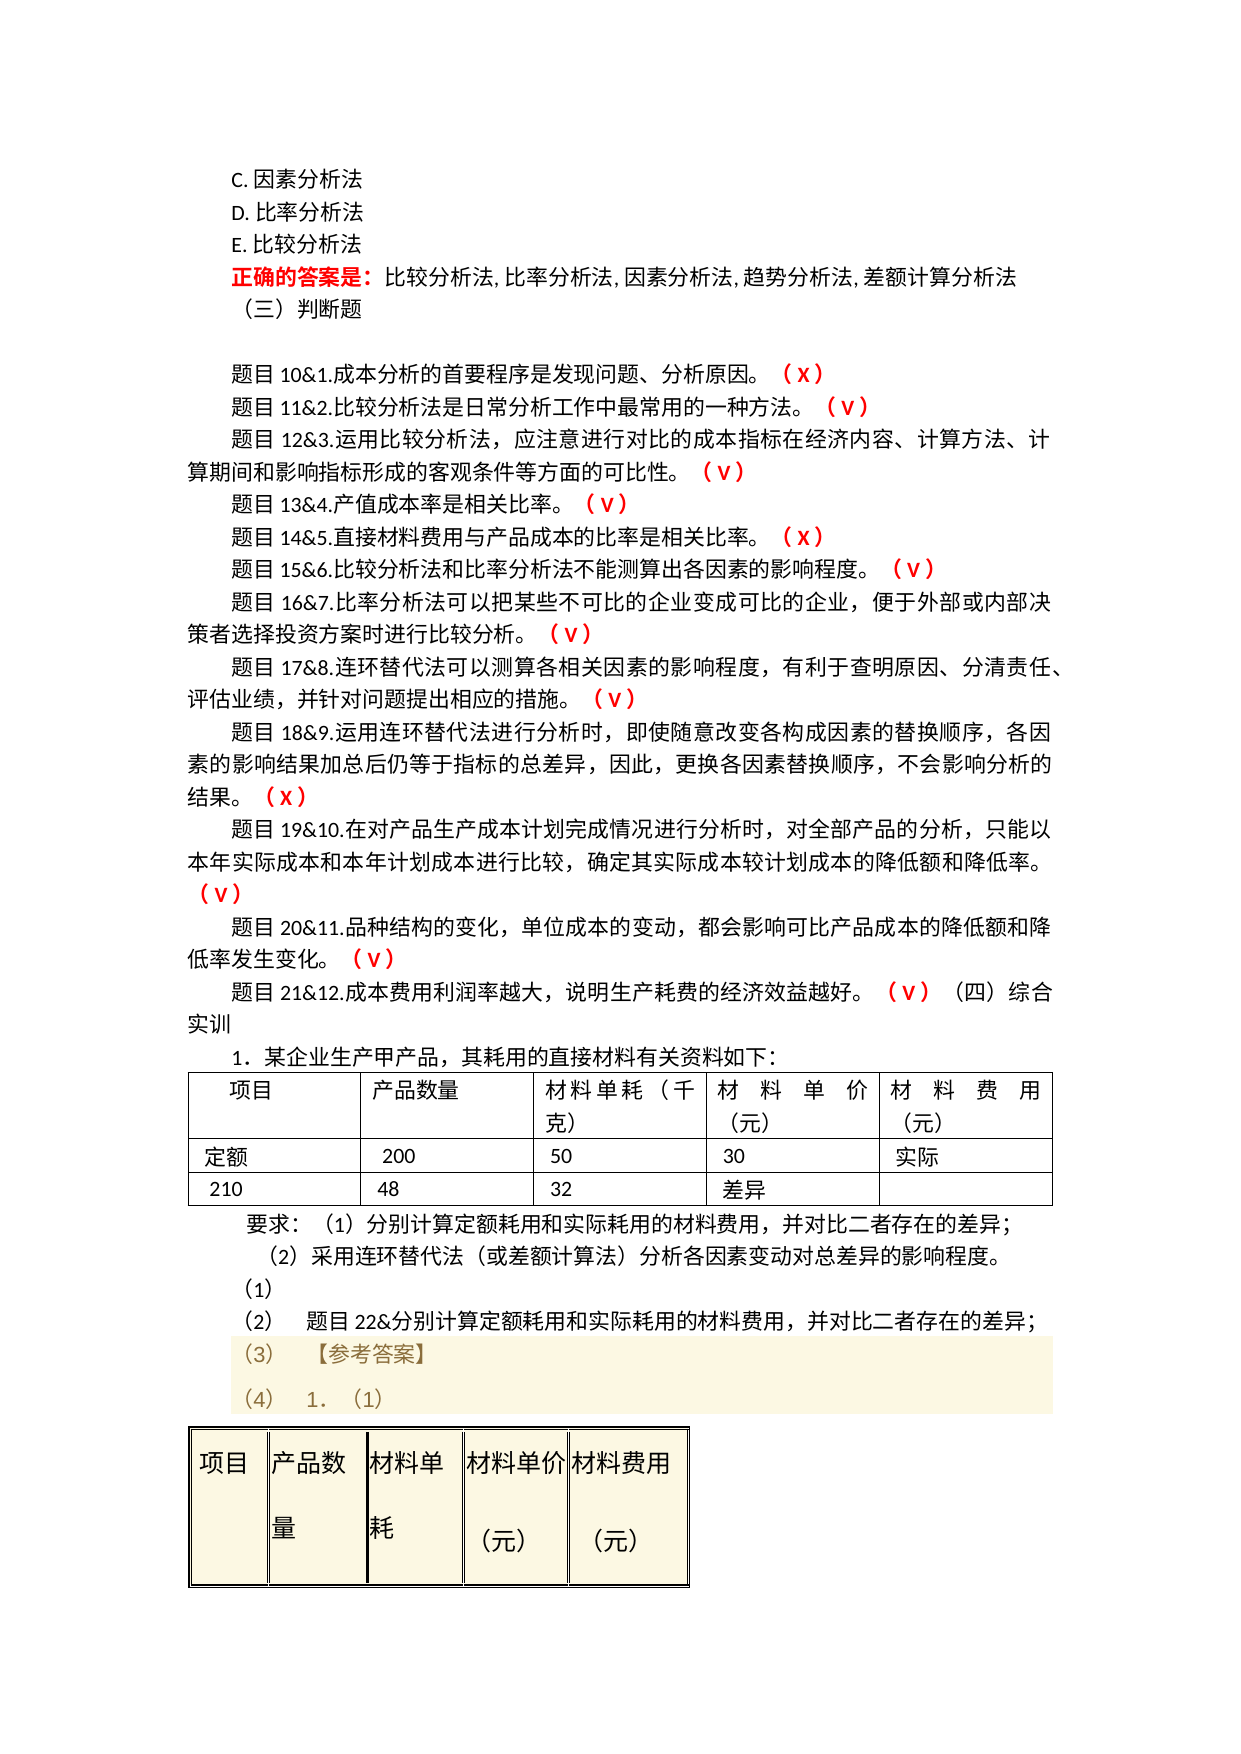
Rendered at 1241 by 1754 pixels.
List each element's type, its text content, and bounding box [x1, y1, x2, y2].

list 题目22&分别计算定额耗用和实际耗用的材料费用，并对比二者存在的差异； [231, 1304, 1053, 1336]
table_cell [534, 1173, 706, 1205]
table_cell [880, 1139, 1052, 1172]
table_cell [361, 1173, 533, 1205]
text 题目19&10.在对产品生产成本计划完成情况进行分析时，对全部产品的分析，只能以本年实际成本和本年计划成本进行比较，确定其实际成本较计划成本的降低额和降低率。（ V ） [187, 812, 1053, 909]
text E. 比较分析法 [187, 227, 1053, 259]
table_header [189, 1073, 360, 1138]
text 1．某企业生产甲产品，其耗用的直接材料有关资料如下： [187, 1039, 1053, 1072]
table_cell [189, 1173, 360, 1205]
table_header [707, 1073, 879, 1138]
list 【参考答案】 [231, 1336, 1053, 1369]
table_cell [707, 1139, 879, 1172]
text 题目17&8.连环替代法可以测算各相关因素的影响程度，有利于查明原因、分清责任、评估业绩，并针对问题提出相应的措施。（ V ） [187, 649, 1053, 714]
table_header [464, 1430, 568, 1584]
text C. 因素分析法 [187, 162, 1053, 194]
text 题目21&12.成本费用利润率越大，说明生产耗费的经济效益越好。（ V ）（四）综合实训 [187, 974, 1053, 1039]
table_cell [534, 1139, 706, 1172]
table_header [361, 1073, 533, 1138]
text （三）判断题 [187, 292, 1053, 324]
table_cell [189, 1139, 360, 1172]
list 1．（1） [231, 1381, 1053, 1414]
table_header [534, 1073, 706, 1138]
text 题目16&7.比率分析法可以把某些不可比的企业变成可比的企业，便于外部或内部决策者选择投资方案时进行比较分析。（ V ） [187, 584, 1053, 649]
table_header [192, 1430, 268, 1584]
text 正确的答案是：比较分析法, 比率分析法, 因素分析法, 趋势分析法, 差额计算分析法 [187, 259, 1053, 292]
text 题目20&11.品种结构的变化，单位成本的变动，都会影响可比产品成本的降低额和降低率发生变化。（ V ） [187, 909, 1053, 974]
text 题目11&2.比较分析法是日常分析工作中最常用的一种方法。（ V ） [187, 389, 1053, 422]
text 题目14&5.直接材料费用与产品成本的比率是相关比率。（ X ） [187, 519, 1053, 552]
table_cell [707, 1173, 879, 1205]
text 题目15&6.比较分析法和比率分析法不能测算出各因素的影响程度。（ V ） [187, 552, 1053, 584]
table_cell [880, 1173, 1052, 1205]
text 题目10&1.成本分析的首要程序是发现问题、分析原因。（ X ） [187, 357, 1053, 389]
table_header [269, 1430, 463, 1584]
text （2）采用连环替代法（或差额计算法）分析各因素变动对总差异的影响程度。 [187, 1239, 1053, 1271]
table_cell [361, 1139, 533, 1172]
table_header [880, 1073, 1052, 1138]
text 题目18&9.运用连环替代法进行分析时，即使随意改变各构成因素的替换顺序，各因素的影响结果加总后仍等于指标的总差异，因此，更换各因素替换顺序，不会影响分析的结果。（ X ） [187, 714, 1053, 812]
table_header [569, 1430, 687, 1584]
text 题目13&4.产值成本率是相关比率。（ V ） [187, 487, 1053, 519]
text D. 比率分析法 [187, 194, 1053, 227]
text 题目12&3.运用比较分析法，应注意进行对比的成本指标在经济内容、计算方法、计算期间和影响指标形成的客观条件等方面的可比性。（ V ） [187, 422, 1053, 487]
text 要求：（1）分别计算定额耗用和实际耗用的材料费用，并对比二者存在的差异； [187, 1206, 1053, 1239]
